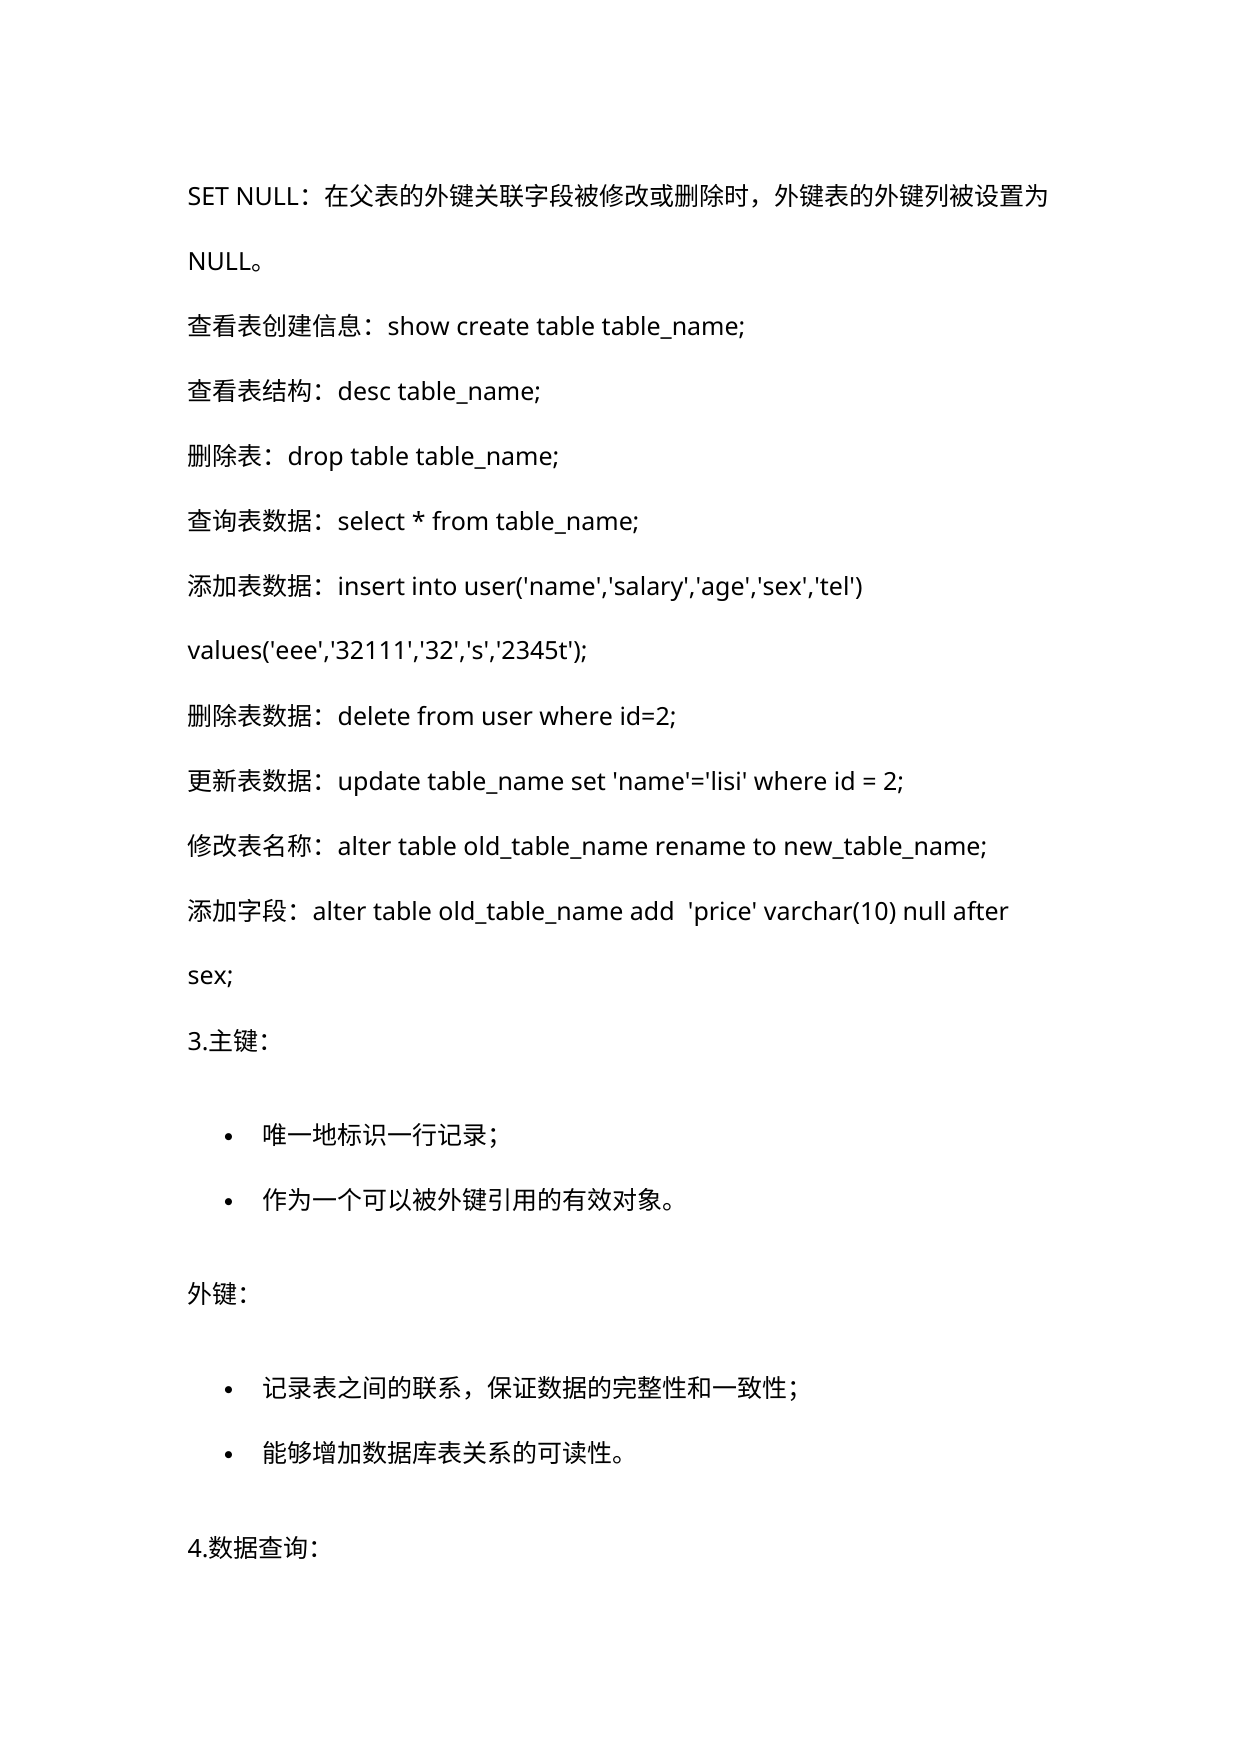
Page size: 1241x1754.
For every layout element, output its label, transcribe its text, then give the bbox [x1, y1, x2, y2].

text 4.数据查询： [187, 1514, 1053, 1579]
text 添加字段：alter table old_table_name add 'price' varchar(10) null after sex; [187, 877, 1053, 1007]
text 3.主键： [187, 1007, 1053, 1072]
text 修改表名称：alter table old_table_name rename to new_table_name; [187, 812, 1053, 877]
text 查看表结构：desc table_name; [187, 357, 1053, 422]
text 更新表数据：update table_name set 'name'='lisi' where id = 2; [187, 747, 1053, 812]
text 外键： [187, 1260, 1053, 1325]
text 查看表创建信息：show create table table_name; [187, 292, 1053, 357]
text SET NULL：在父表的外键关联字段被修改或删除时，外键表的外键列被设置为NULL。 [187, 162, 1053, 292]
list 能够增加数据库表关系的可读性。 [225, 1419, 1053, 1484]
text 添加表数据：insert into user('name','salary','age','sex','tel') values('eee','32111','32','s','2345t'); [187, 552, 1053, 682]
list 作为一个可以被外键引用的有效对象。 [225, 1166, 1053, 1231]
list 记录表之间的联系，保证数据的完整性和一致性； [225, 1354, 1053, 1419]
text 删除表数据：delete from user where id=2; [187, 682, 1053, 747]
list 唯一地标识一行记录； [225, 1101, 1053, 1166]
text 查询表数据：select * from table_name; [187, 487, 1053, 552]
text 删除表：drop table table_name; [187, 422, 1053, 487]
